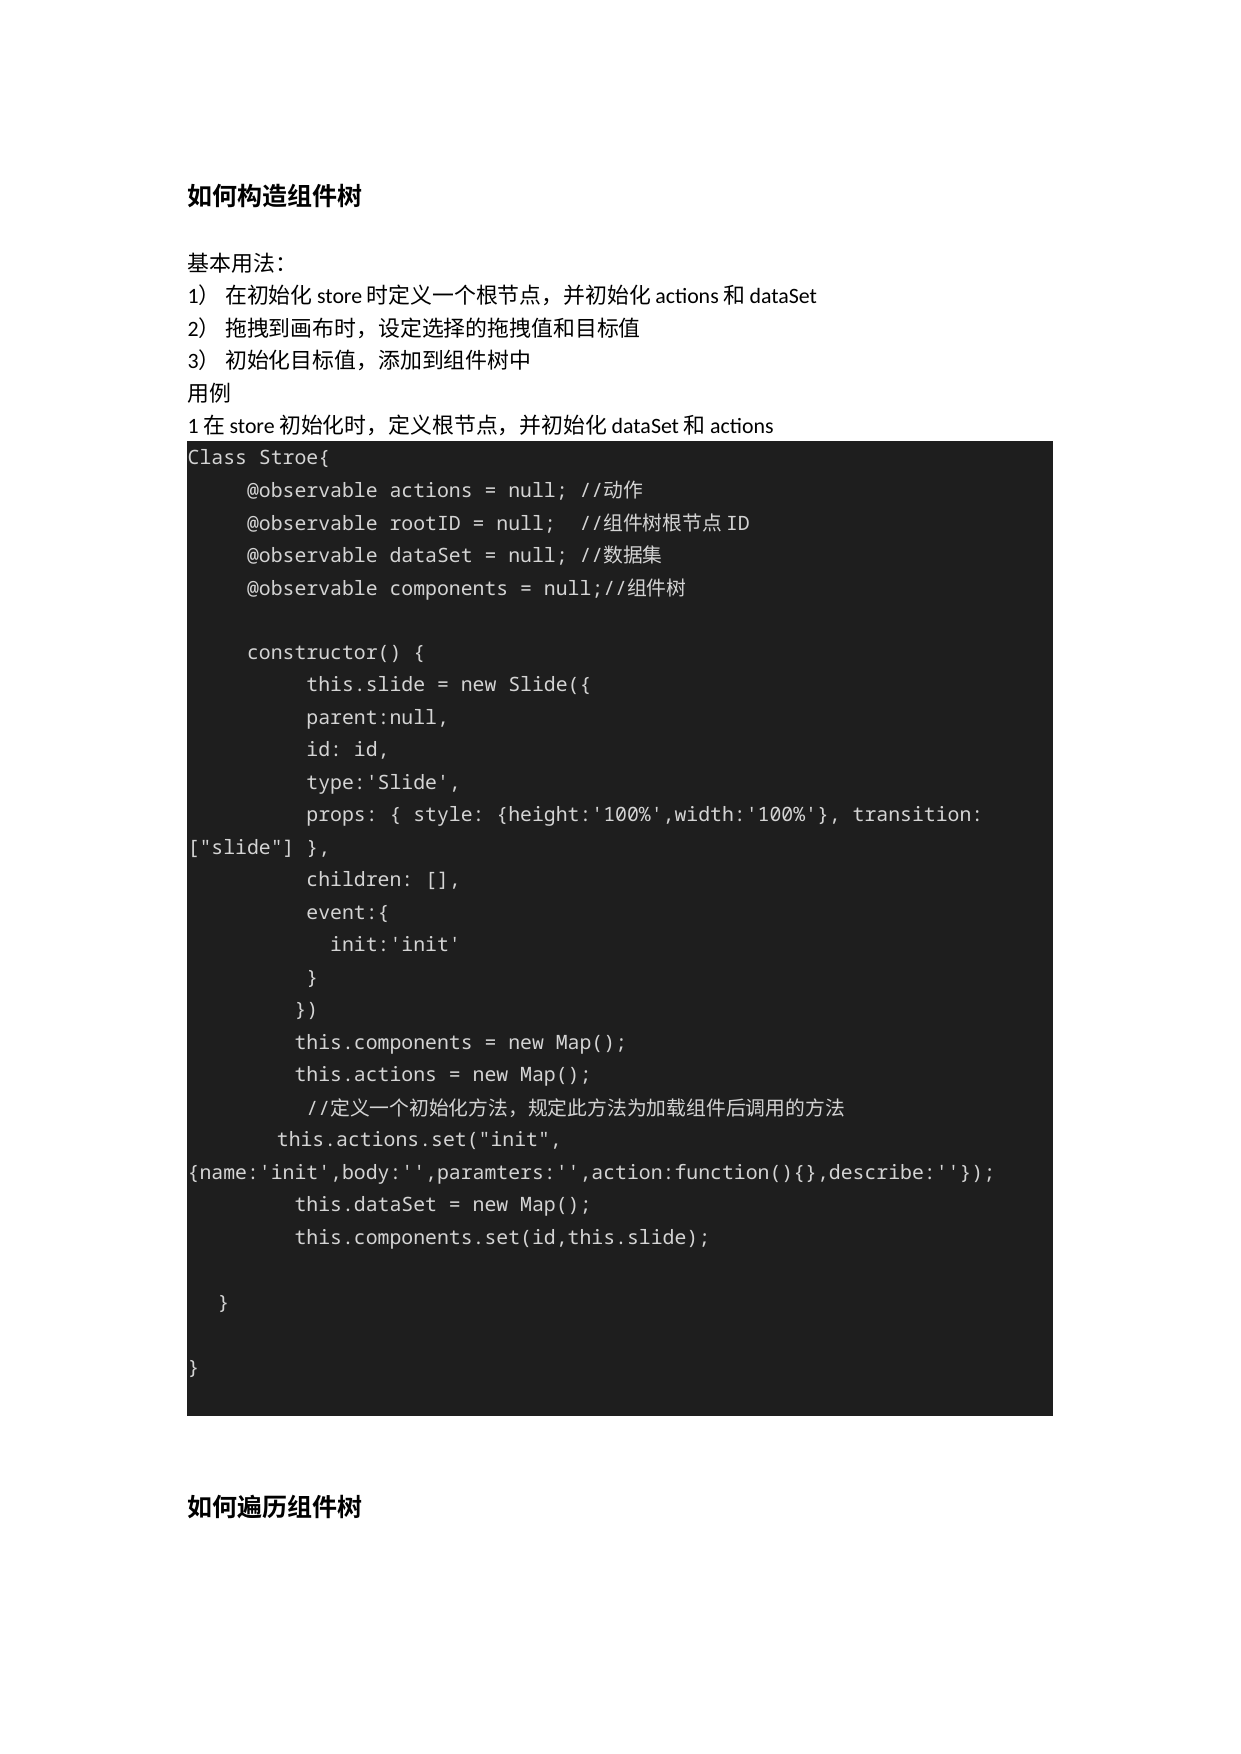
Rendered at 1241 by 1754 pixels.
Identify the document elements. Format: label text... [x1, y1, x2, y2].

text id: id, [187, 733, 1053, 766]
text Class Stroe{ [187, 441, 1053, 473]
subtitle 如何构造组件树 [187, 162, 1053, 227]
text this.components = new Map(); [187, 1026, 1053, 1058]
text }) [187, 993, 1053, 1026]
text this.slide = new Slide({ [187, 668, 1053, 701]
text 基本用法： [187, 246, 1053, 278]
text props: { style: {height:'100%',width:'100%'}, transition: ["slide"] }, [187, 798, 1053, 863]
text children: [], [187, 863, 1053, 896]
text type:'Slide', [187, 766, 1053, 798]
text constructor() { [187, 636, 1053, 668]
text this.dataSet = new Map(); [187, 1188, 1053, 1221]
text } [187, 1286, 1053, 1318]
text this.components.set(id,this.slide); [187, 1221, 1053, 1253]
list 初始化目标值，添加到组件树中 [187, 343, 1053, 376]
text } [187, 1351, 1053, 1383]
text //定义一个初始化方法，规定此方法为加载组件后调用的方法 [187, 1091, 1053, 1123]
text parent:null, [187, 701, 1053, 733]
text } [187, 961, 1053, 993]
text 用例 [187, 376, 1053, 408]
text @observable dataSet = null; //数据集 [187, 538, 1053, 571]
text @observable components = null;//组件树 [187, 571, 1053, 603]
text this.actions.set("init",{name:'init',body:'',paramters:'',action:function(){},describe:''}); [187, 1123, 1053, 1188]
list 在初始化store时定义一个根节点，并初始化actions和dataSet [187, 278, 1053, 311]
text event:{ [187, 896, 1053, 928]
text 1在store初始化时，定义根节点，并初始化dataSet和 actions [187, 408, 1053, 441]
subtitle 如何遍历组件树 [187, 1473, 1053, 1538]
text @observable actions = null; //动作 [187, 473, 1053, 506]
text this.actions = new Map(); [187, 1058, 1053, 1091]
list 拖拽到画布时，设定选择的拖拽值和目标值 [187, 311, 1053, 343]
text init:'init' [187, 928, 1053, 961]
text @observable rootID = null; //组件树根节点ID [187, 506, 1053, 538]
